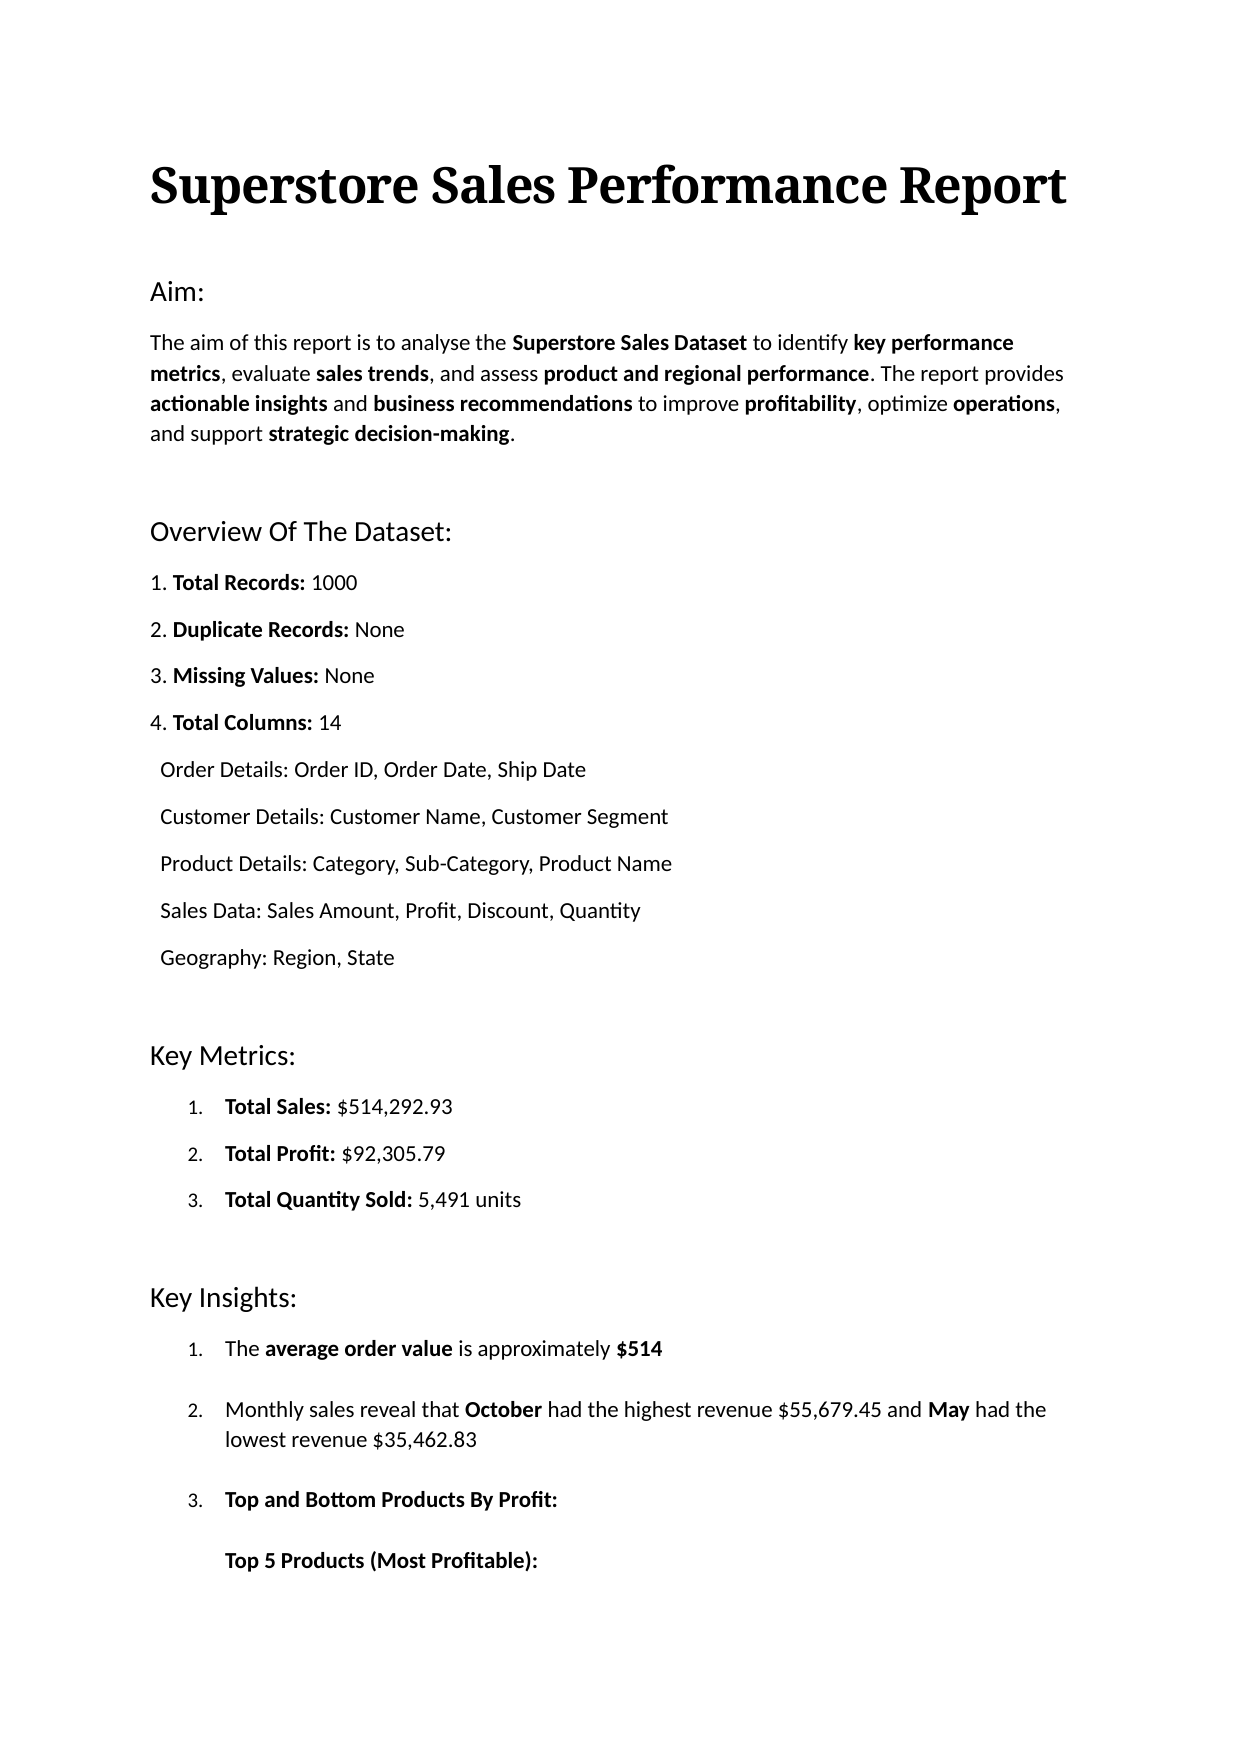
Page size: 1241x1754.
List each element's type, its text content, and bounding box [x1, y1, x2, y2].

text Sales Data: Sales Amount, Profit, Discount, Quantity [150, 896, 1090, 924]
text Key Insights: [150, 1279, 1090, 1315]
text 3. Missing Values: None [150, 662, 1090, 690]
list The average order value is approximately $514 [187, 1334, 1090, 1362]
list Top and Bottom Products By Profit: [187, 1485, 1090, 1513]
text Order Details: Order ID, Order Date, Ship Date [150, 755, 1090, 783]
text 1. Total Records: 1000 [150, 568, 1090, 596]
list Monthly sales reveal that October had the highest revenue $55,679.45 and May had the lowest revenue $35,462.83 [187, 1395, 1090, 1453]
title Superstore Sales Performance Report [150, 150, 1090, 218]
list Top 5 Products (Most Profitable): [225, 1546, 1090, 1574]
text Aim: [150, 273, 1090, 309]
list Total Quantity Sold: 5,491 units [187, 1186, 1090, 1213]
text Key Metrics: [150, 1037, 1090, 1072]
text 4. Total Columns: 14 [150, 708, 1090, 737]
list Total Profit: $92,305.79 [187, 1139, 1090, 1167]
list Total Sales: $514,292.93 [187, 1092, 1090, 1120]
text Overview Of The Dataset: [150, 513, 1090, 548]
text 2. Duplicate Records: None [150, 615, 1090, 643]
text Product Details: Category, Sub-Category, Product Name [150, 849, 1090, 877]
text Customer Details: Customer Name, Customer Segment [150, 802, 1090, 830]
text The aim of this report is to analyse the Superstore Sales Dataset to identify key performance metrics, evaluate sales trends, and assess product and regional performance. The report provides actionable insights and business recommendations to improve profitability, optimize operations, and support strategic decision-making. [150, 328, 1090, 447]
text Geography: Region, State [150, 943, 1090, 971]
